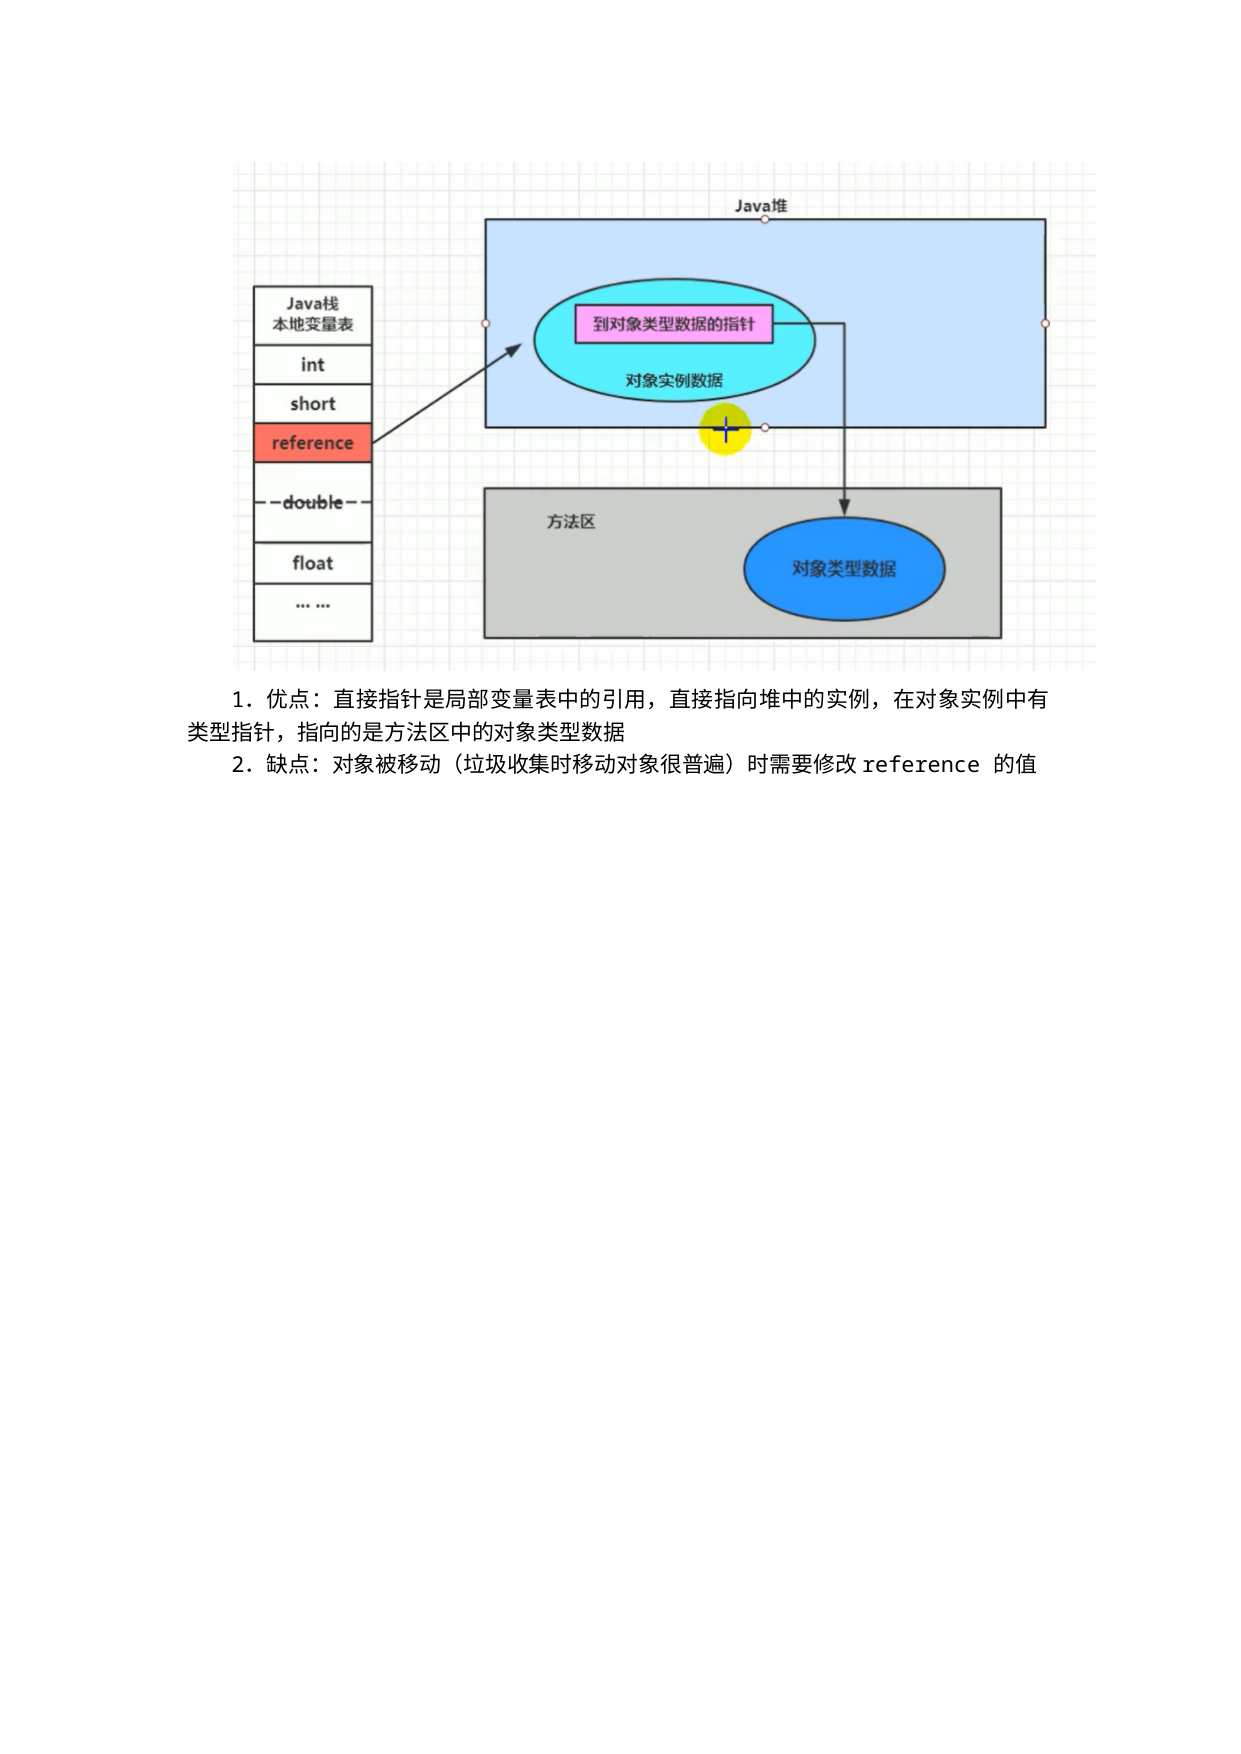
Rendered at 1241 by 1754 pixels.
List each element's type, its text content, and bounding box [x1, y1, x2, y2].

list 优点：直接指针是局部变量表中的引用，直接指向堆中的实例，在对象实例中有类型指针，指向的是方法区中的对象类型数据 [187, 682, 1053, 747]
list 缺点：对象被移动（垃圾收集时移动对象很普遍）时需要修改 reference 的值 [187, 747, 1053, 779]
picture [231, 162, 1096, 671]
